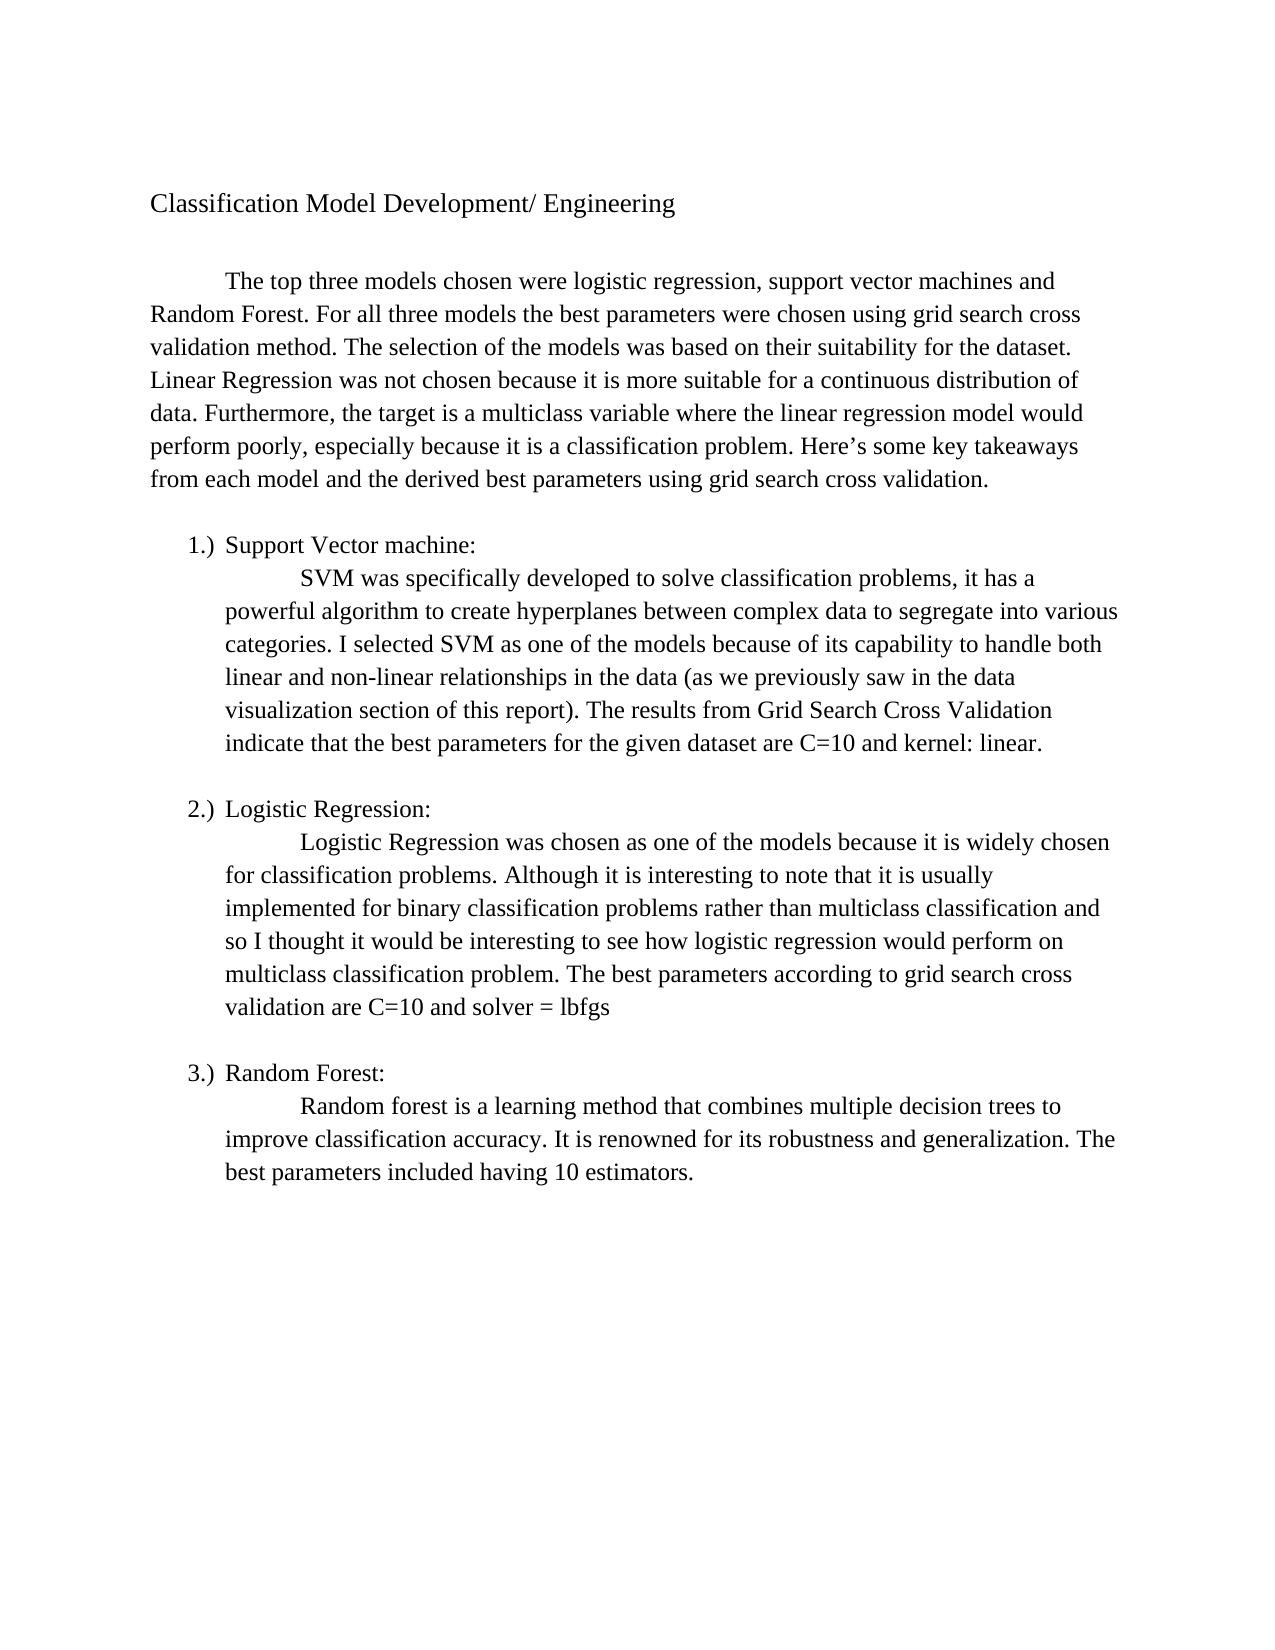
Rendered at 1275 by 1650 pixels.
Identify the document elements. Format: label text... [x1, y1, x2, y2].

text Random forest is a learning method that combines multiple decision trees to improve classification accuracy. It is renowned for its robustness and generalization. The best parameters included having 10 estimators. [225, 1091, 1125, 1186]
list Support Vector machine: [187, 530, 1125, 559]
subtitle Classification Model Development/ Engineering [150, 187, 1125, 219]
text SVM was specifically developed to solve classification problems, it has a powerful algorithm to create hyperplanes between complex data to segregate into various categories. I selected SVM as one of the models because of its capability to handle both linear and non-linear relationships in the data (as we previously saw in the data visualization section of this report). The results from Grid Search Cross Validation indicate that the best parameters for the given dataset are C=10 and kernel: linear. [225, 563, 1125, 757]
list Logistic Regression: [187, 794, 1125, 823]
text Logistic Regression was chosen as one of the models because it is widely chosen for classification problems. Although it is interesting to note that it is usually implemented for binary classification problems rather than multiclass classification and so I thought it would be interesting to see how logistic regression would perform on multiclass classification problem. The best parameters according to grid search cross validation are C=10 and solver = lbfgs [225, 827, 1125, 1021]
list Random Forest: [187, 1058, 1125, 1087]
text The top three models chosen were logistic regression, support vector machines and Random Forest. For all three models the best parameters were chosen using grid search cross validation method. The selection of the models was based on their suitability for the dataset. Linear Regression was not chosen because it is more suitable for a continuous distribution of data. Furthermore, the target is a multiclass variable where the linear regression model would perform poorly, especially because it is a classification problem. Here’s some key takeaways from each model and the derived best parameters using grid search cross validation. [150, 266, 1125, 493]
